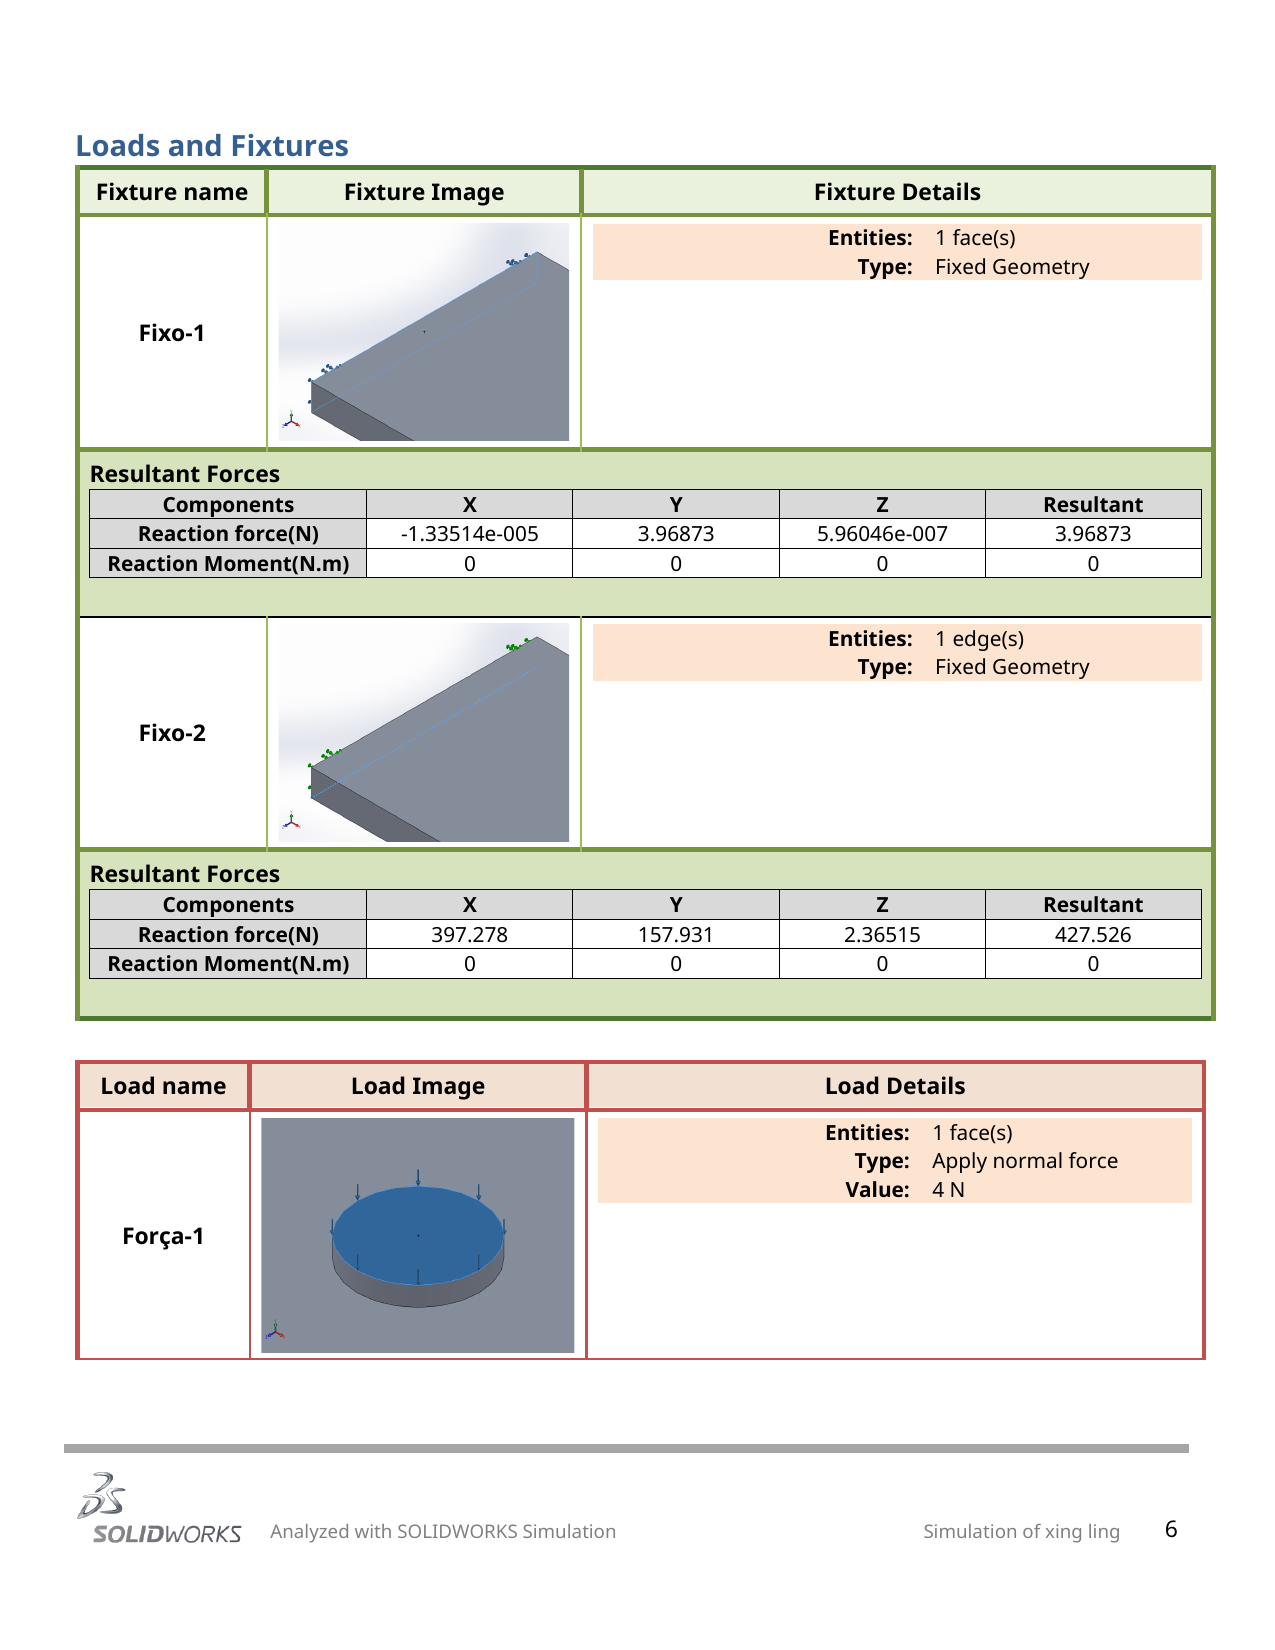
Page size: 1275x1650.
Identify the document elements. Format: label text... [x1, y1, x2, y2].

picture [278, 223, 570, 441]
picture [278, 623, 570, 842]
picture [75, 1453, 243, 1544]
table_header Loads and Fixtures [64, 75, 1215, 1392]
picture [261, 1118, 575, 1353]
